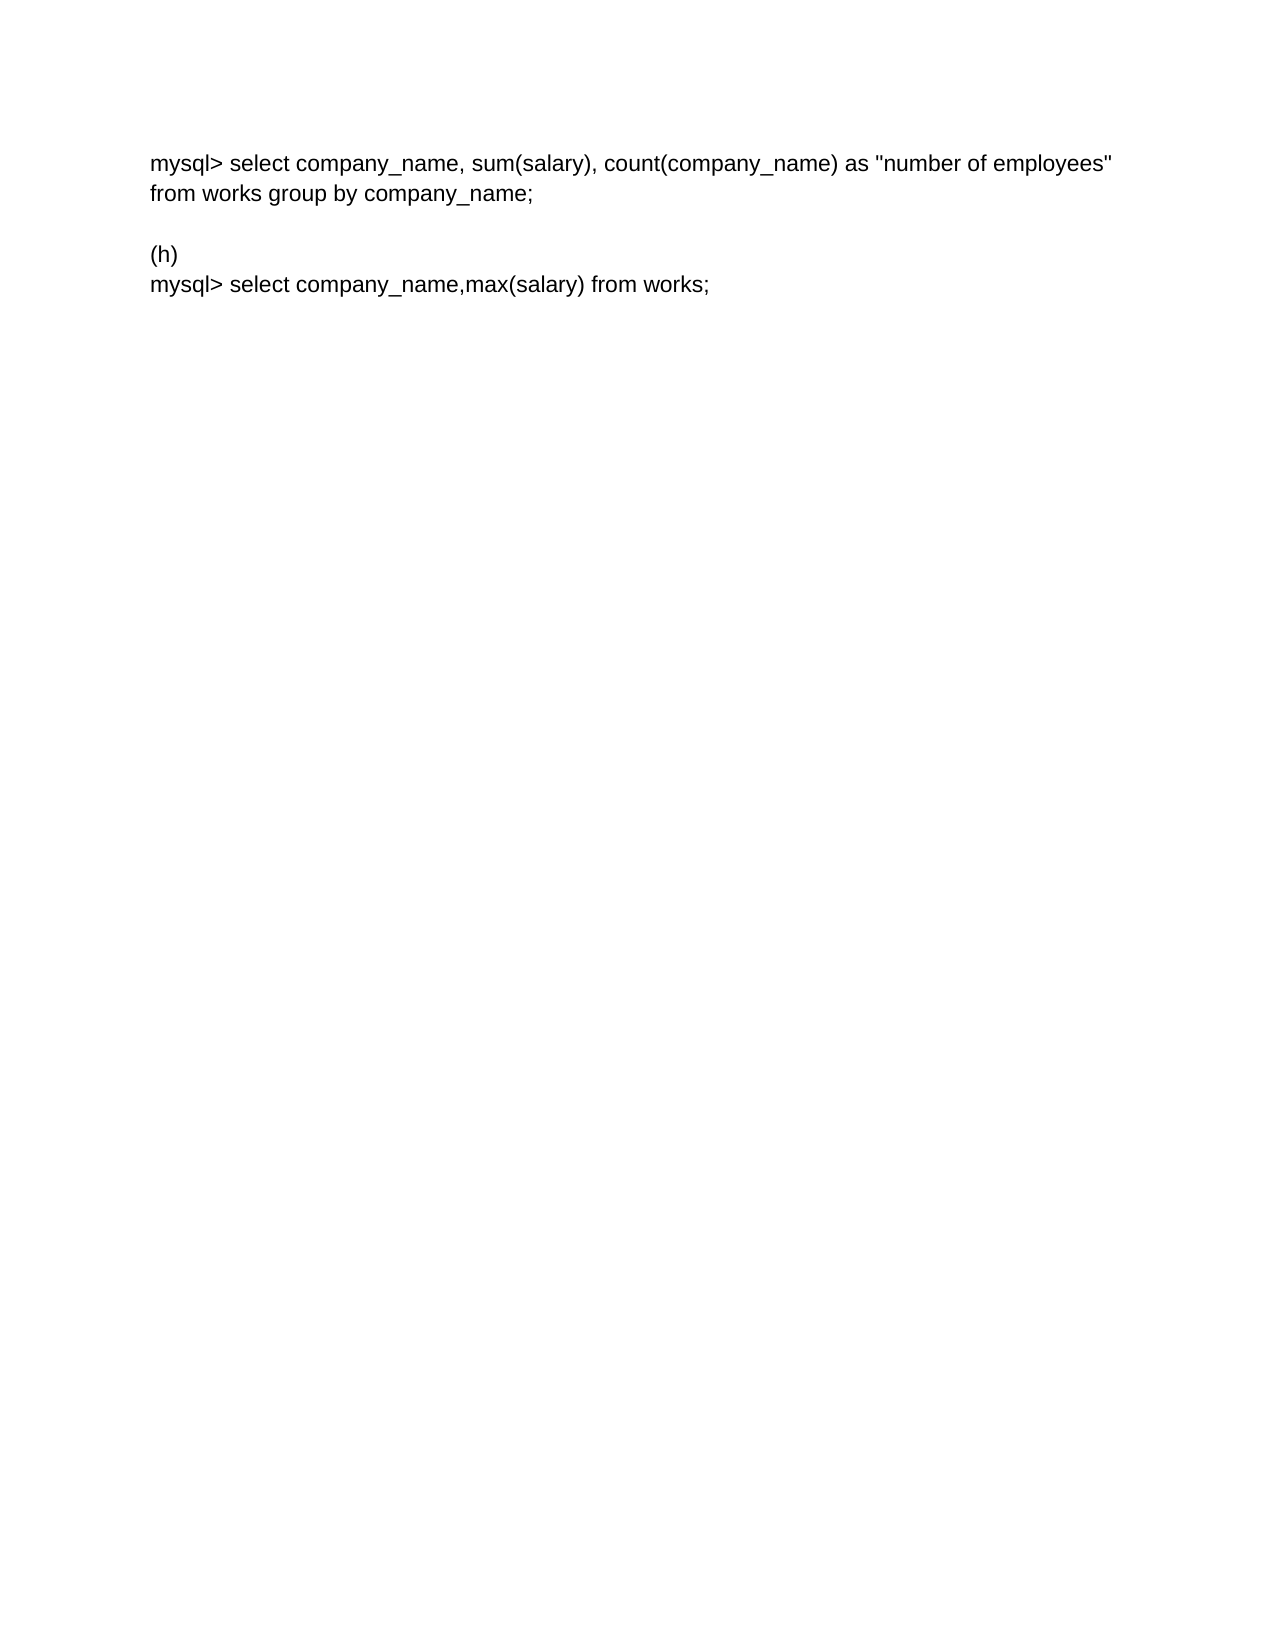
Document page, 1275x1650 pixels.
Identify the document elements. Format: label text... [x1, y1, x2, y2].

text (h) [150, 241, 1125, 267]
text mysql> select company_name, sum(salary), count(company_name) as "number of employees" from works group by company_name; [150, 150, 1125, 207]
text mysql> select company_name,max(salary) from works; [150, 271, 1125, 297]
